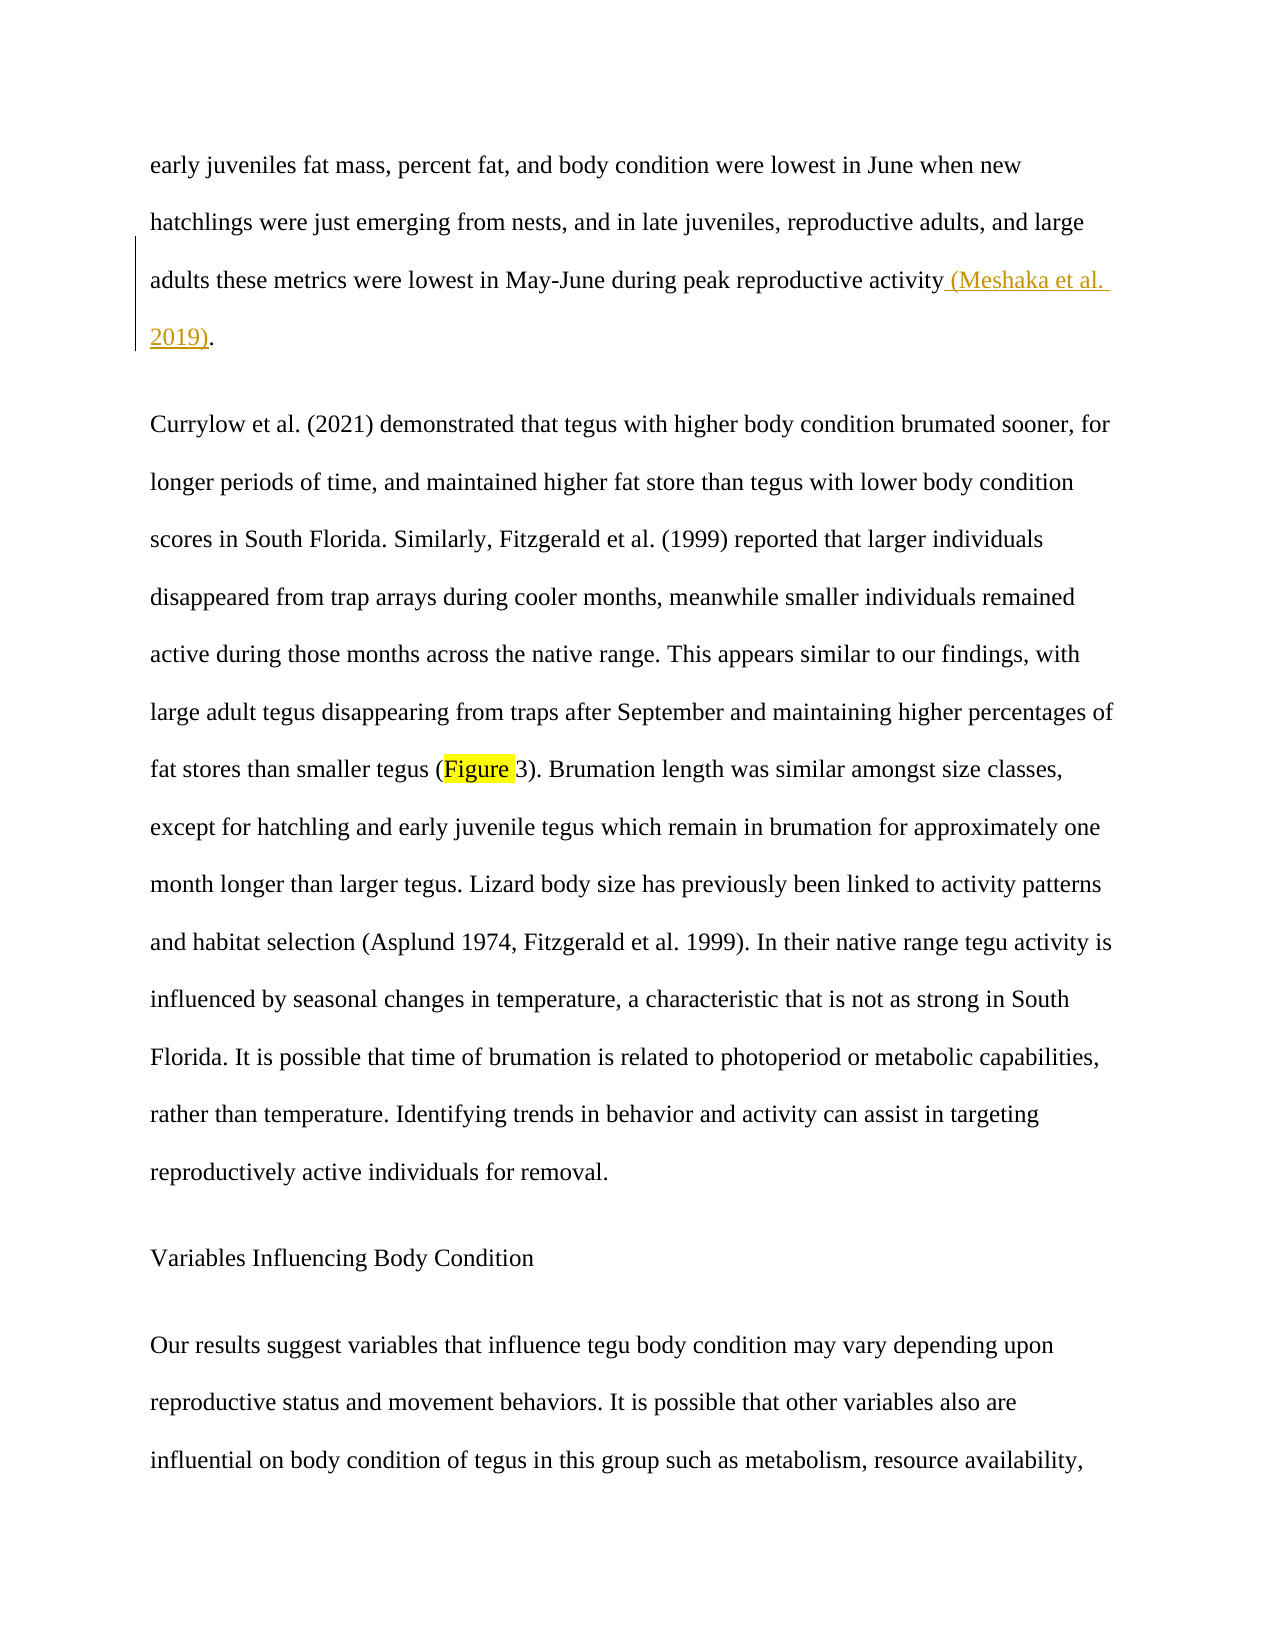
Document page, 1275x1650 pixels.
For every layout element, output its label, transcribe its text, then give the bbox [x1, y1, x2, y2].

text Variables Influencing Body Condition [150, 1243, 1125, 1272]
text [150, 1330, 1125, 1474]
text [150, 150, 1125, 351]
text Currylow et al. (2021) demonstrated that tegus with higher body condition brumated sooner, for longer periods of time, and maintained higher fat store than tegus with lower body condition scores in South Florida. Similarly, Fitzgerald et al. (1999) reported that larger individuals disappeared from trap arrays during cooler months, meanwhile smaller individuals remained active during those months across the native range. This appears similar to our findings, with large adult tegus disappearing from traps after September and maintaining higher percentages of fat stores than smaller tegus (Figure 3). Brumation length was similar amongst size classes, except for hatchling and early juvenile tegus which remain in brumation for approximately one month longer than larger tegus. Lizard body size has previously been linked to activity patterns and habitat selection (Asplund 1974, Fitzgerald et al. 1999). In their native range tegu activity is influenced by seasonal changes in temperature, a characteristic that is not as strong in South Florida. It is possible that time of brumation is related to photoperiod or metabolic capabilities, rather than temperature. Identifying trends in behavior and activity can assist in targeting reproductively active individuals for removal. [150, 409, 1125, 1185]
